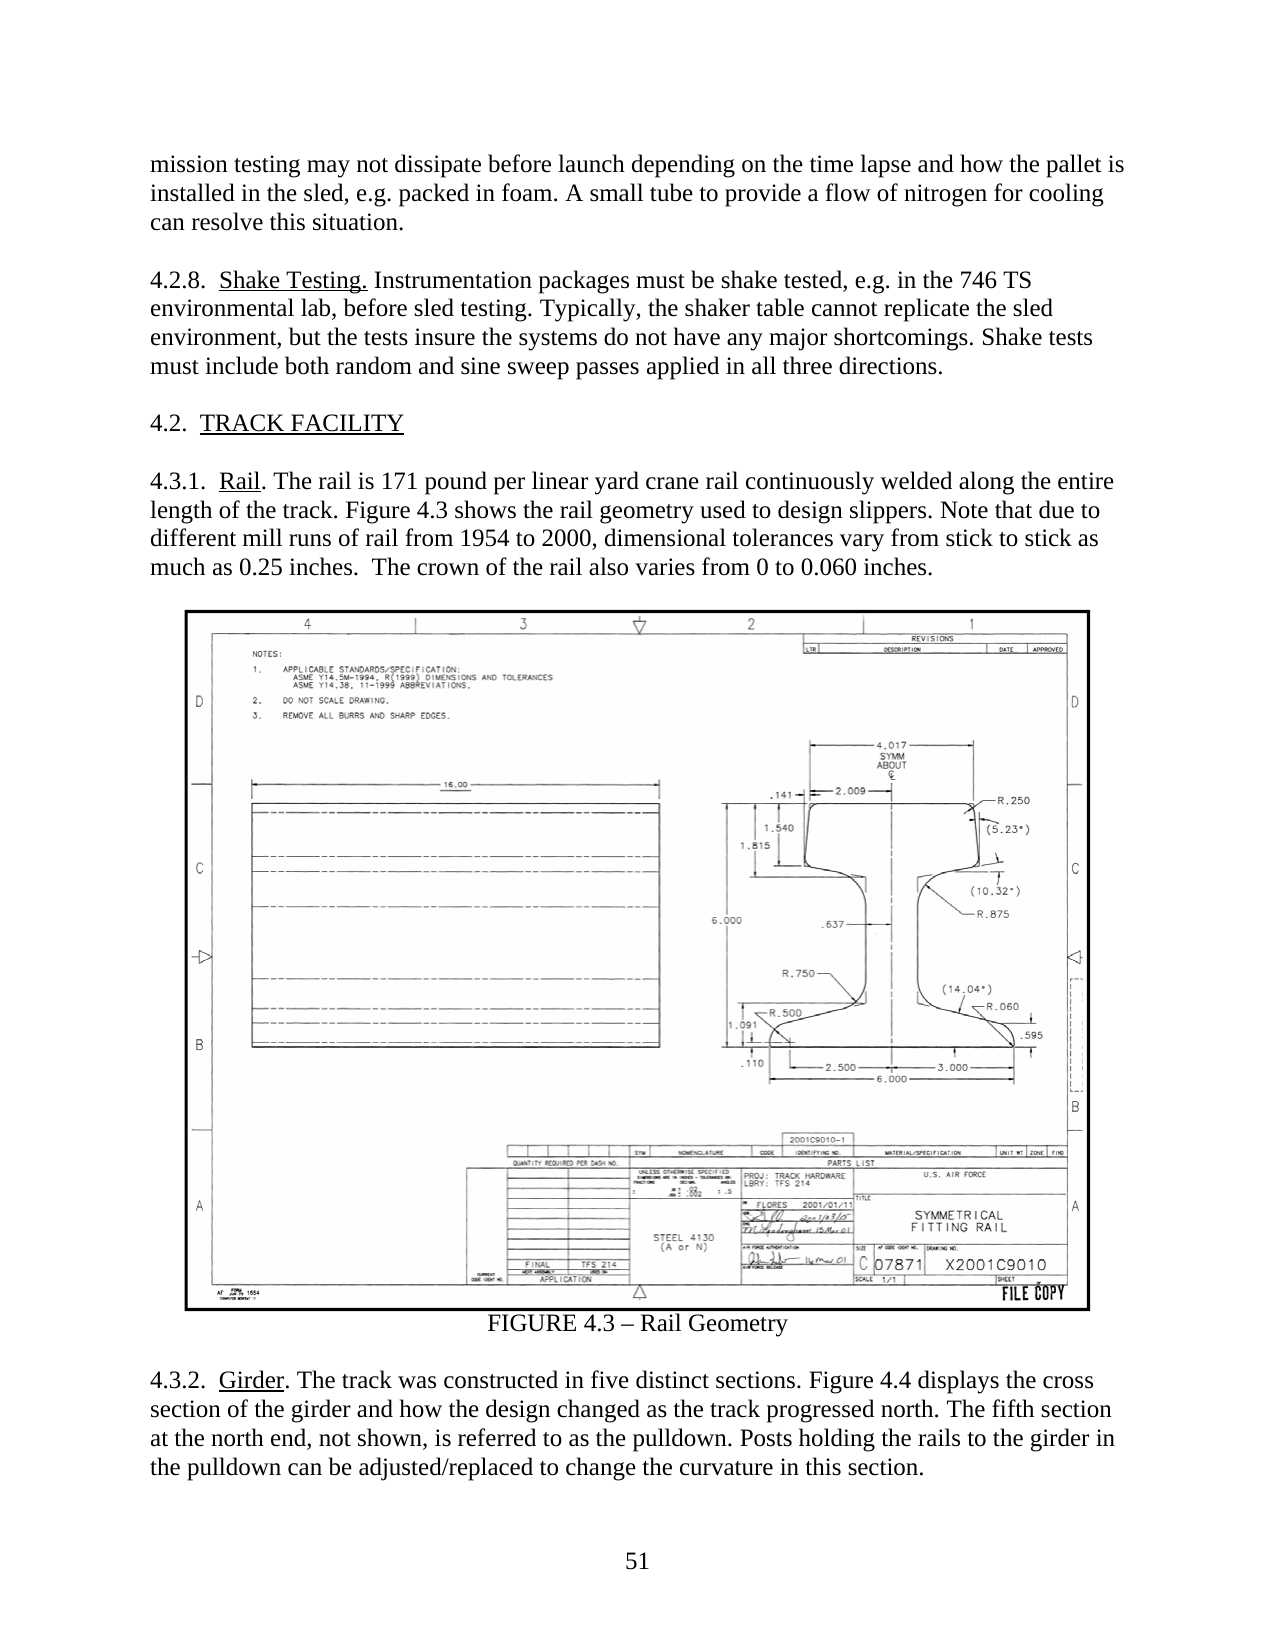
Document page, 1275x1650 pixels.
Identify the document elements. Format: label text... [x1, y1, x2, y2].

text 4.2. TRACK FACILITY [150, 408, 1154, 437]
list Shake Testing. Instrumentation packages must be shake tested, e.g. in the 746 TS environmental lab, before sled testing. Typically, the shaker table cannot replicate the sled environment, but the tests insure the systems do not have any major shortcomings. Shake tests must include both random and sine sweep passes applied in all three directions. [150, 265, 1099, 380]
list Rail. The rail is 171 pound per linear yard crane rail continuously welded along the entire length of the track. Figure 4.3 shows the rail geometry used to design slippers. Note that due to different mill runs of rail from 1954 to 2000, dimensional tolerances vary from stick to stick as much as 0.25 inches. The crown of the rail also varies from 0 to 0.060 inches. [150, 466, 1121, 581]
list Girder. The track was constructed in five distinct sections. Figure 4.4 displays the cross section of the girder and how the design changed as the track progressed north. The fifth section at the north end, not shown, is referred to as the pulldown. Posts holding the rails to the girder in the pulldown can be adjusted/replaced to change the curvature in this section. [150, 1365, 1122, 1480]
picture [188, 614, 1086, 1307]
text mission testing may not dissipate before launch depending on the time lapse and how the pallet is installed in the sled, e.g. packed in foam. A small tube to provide a flow of nitrogen for cooling can resolve this situation. [150, 149, 1127, 236]
